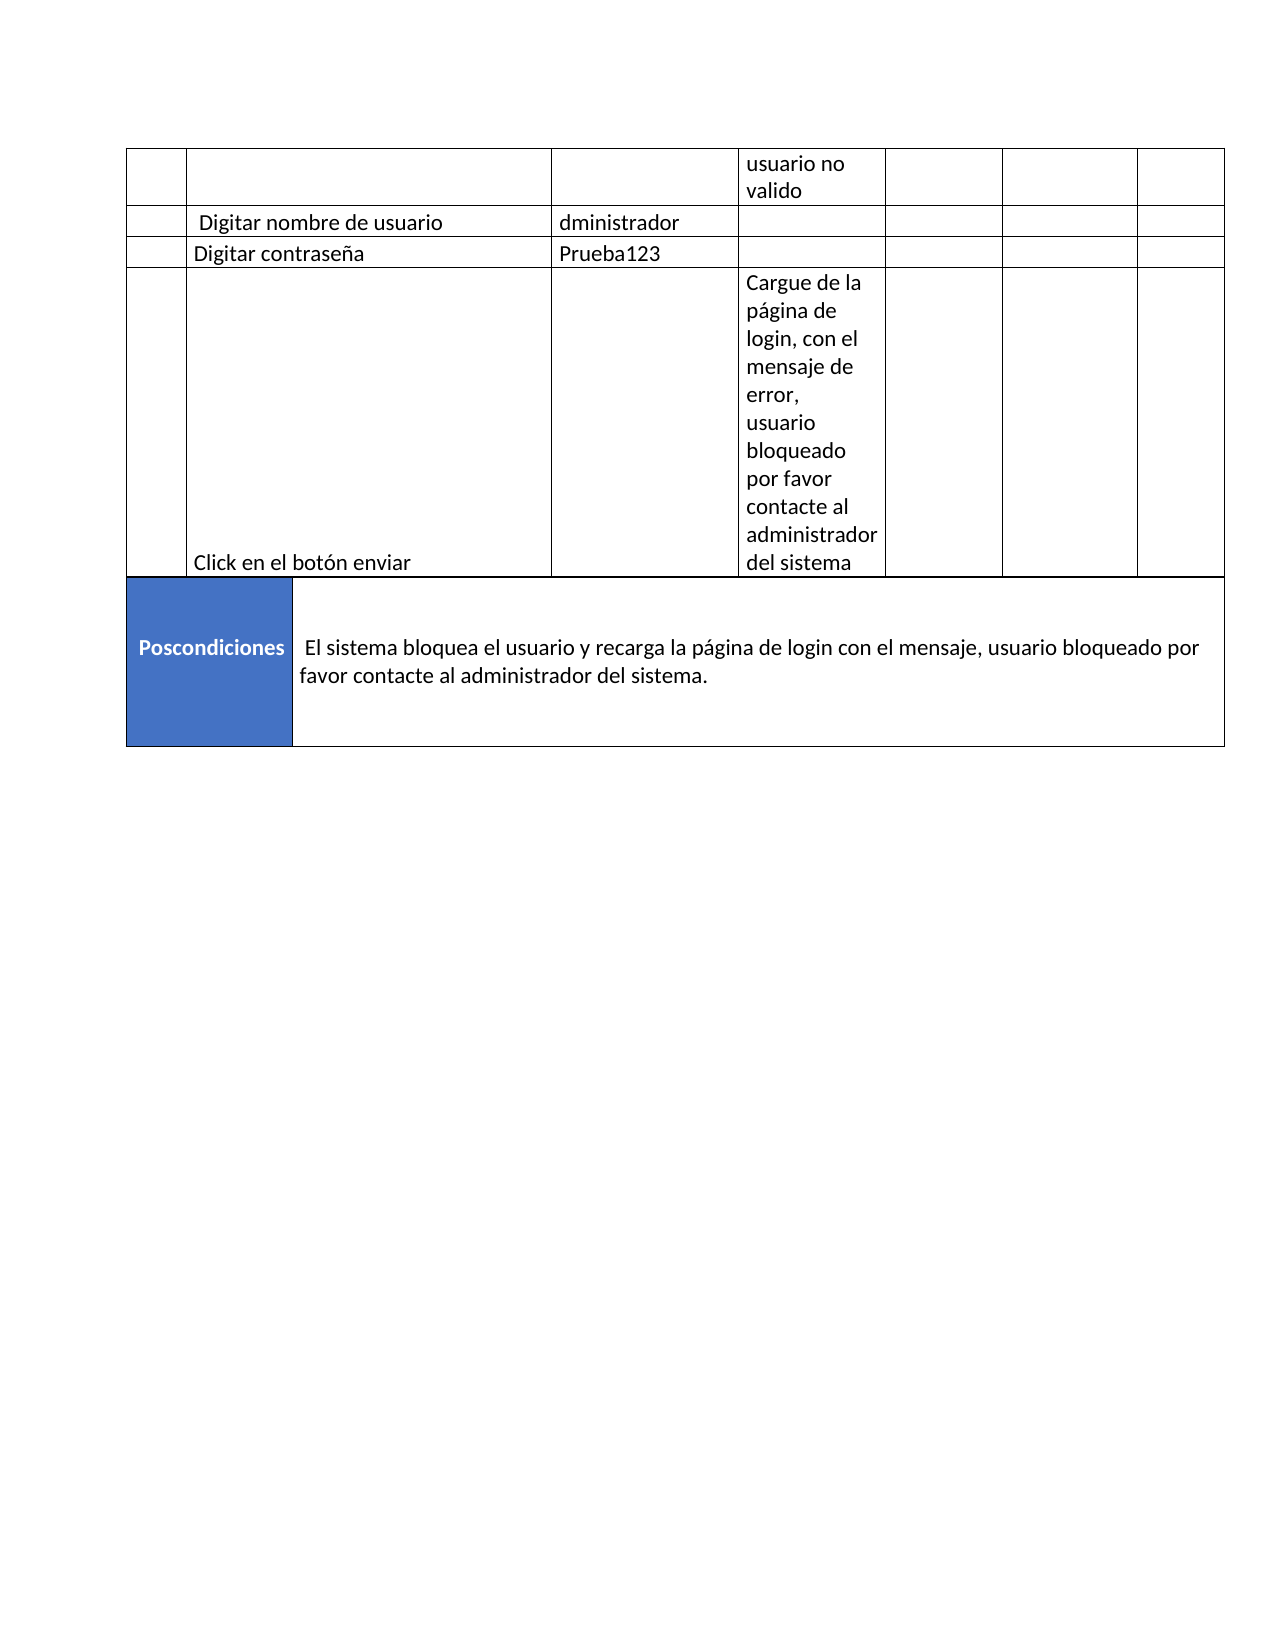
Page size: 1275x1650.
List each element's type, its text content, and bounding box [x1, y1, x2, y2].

table_cell [127, 149, 186, 205]
table_cell [739, 206, 885, 236]
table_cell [187, 149, 551, 205]
table_cell [1003, 268, 1137, 576]
table_cell [552, 268, 738, 576]
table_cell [739, 149, 885, 205]
table_cell Click en el botón enviar [187, 268, 551, 576]
table_cell [1003, 206, 1137, 236]
table_cell Digitar nombre de usuario [187, 206, 551, 236]
table_cell El sistema bloquea el usuario y recarga la página de login con el mensaje, usuario bloqueado por favor contacte al administrador del sistema. [293, 578, 1224, 746]
table_cell [1138, 237, 1224, 267]
table_cell [127, 268, 186, 576]
table_cell dministrador [552, 206, 738, 236]
table_cell [886, 237, 1002, 267]
table_cell [1138, 268, 1224, 576]
table_cell Cargue de la página de login, con el mensaje de error, usuario bloqueado por favor contacte al administrador del sistema [739, 268, 885, 576]
table_cell [127, 237, 186, 267]
table_cell [1003, 237, 1137, 267]
table_cell [1138, 149, 1224, 205]
table_cell [886, 149, 1002, 205]
table_cell [739, 237, 885, 267]
table_cell [552, 149, 738, 205]
table_cell [1003, 149, 1137, 205]
table_cell [886, 268, 1002, 576]
table_cell Poscondiciones [127, 578, 292, 746]
table_cell [1138, 206, 1224, 236]
table_cell Digitar contraseña [187, 237, 551, 267]
table_cell [127, 206, 186, 236]
table_cell Prueba123 [552, 237, 738, 267]
table_cell [886, 206, 1002, 236]
